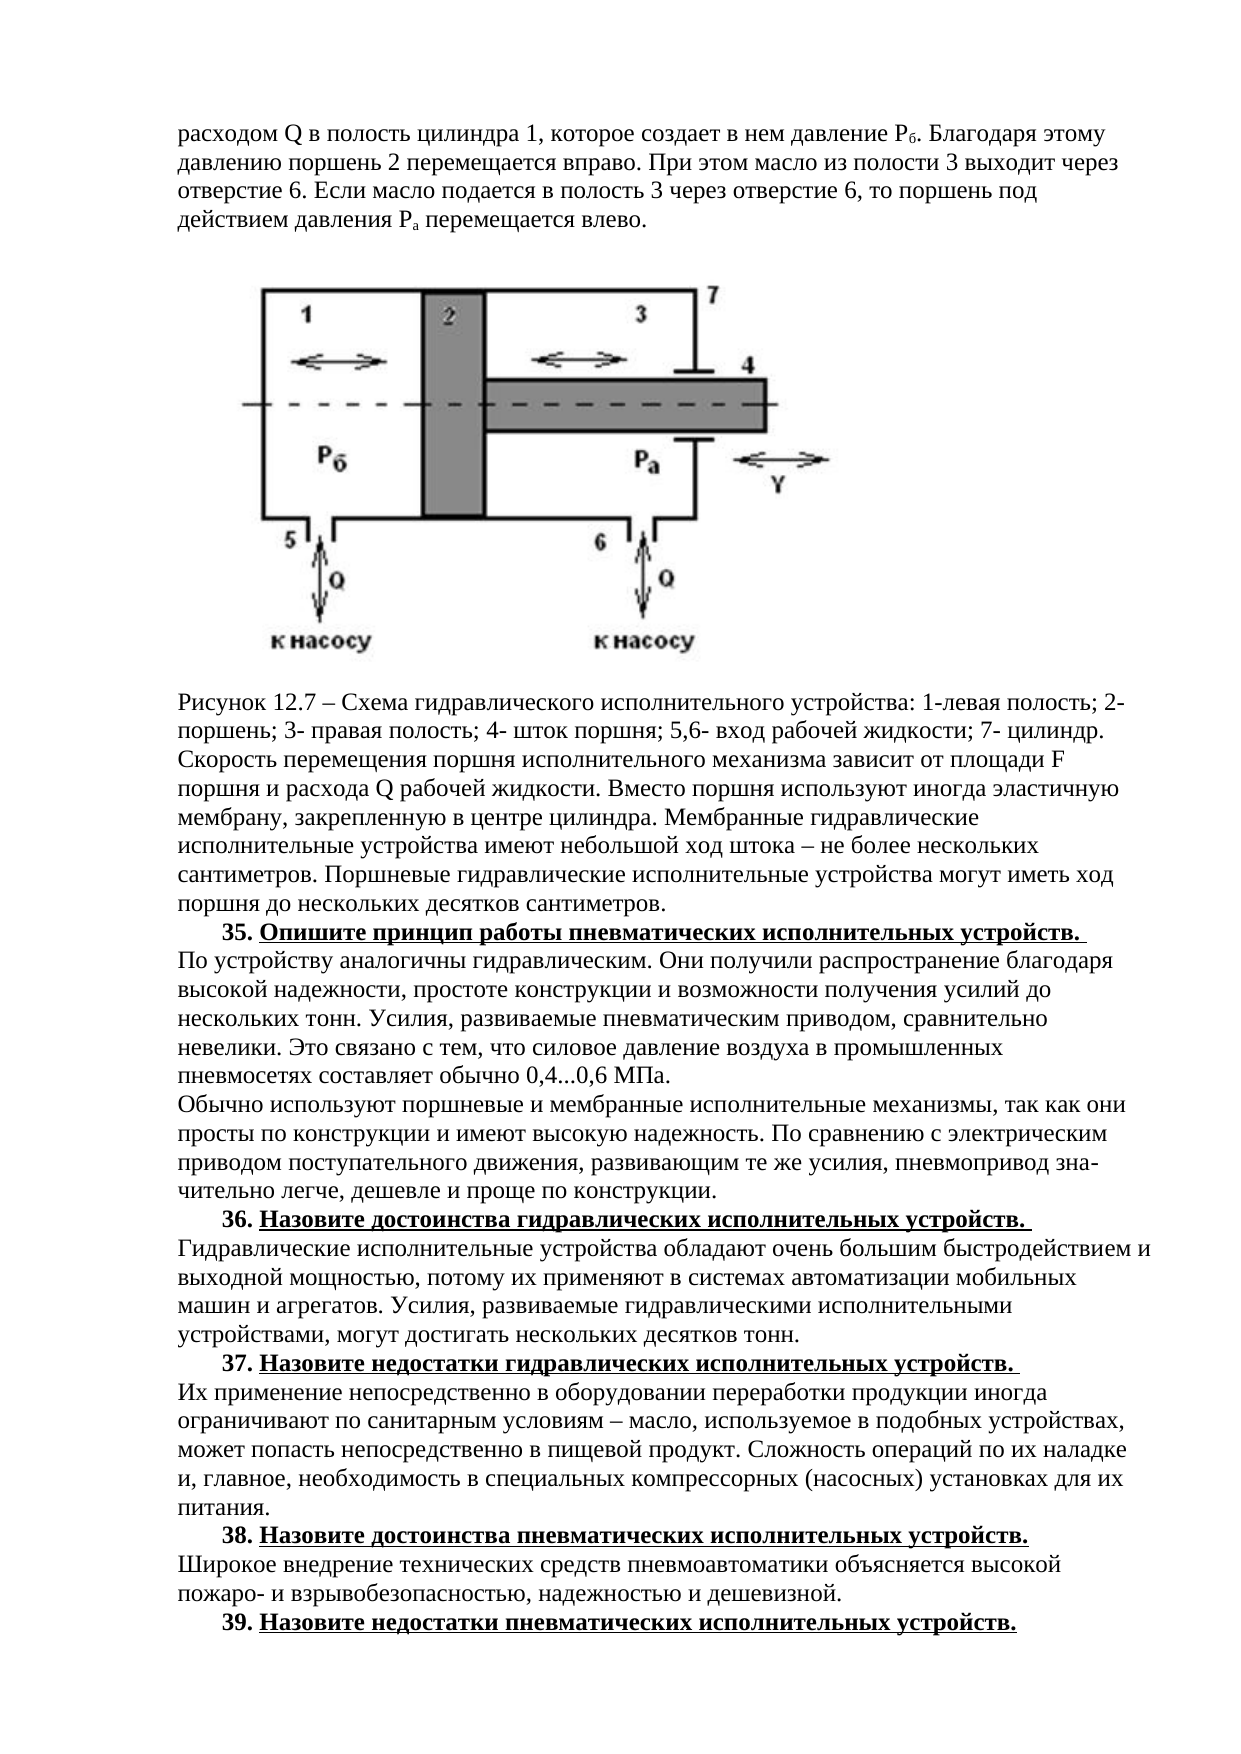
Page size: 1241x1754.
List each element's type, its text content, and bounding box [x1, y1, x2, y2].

text Их применение непосредственно в оборудовании переработки продукции иногда ограничивают по санитарным условиям – масло, используемое в подобных устройствах, может попасть непосредственно в пищевой продукт. Сложность операций по их наладке и, главное, необходимость в специальных компрессорных (насосных) установках для их питания. [177, 1377, 1128, 1521]
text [177, 118, 1128, 233]
text Обычно используют поршневые и мембранные исполнительные механизмы, так как они просты по конструкции и имеют высокую надежность. По сравнению с электрическим приводом поступательного движения, развивающим те же усилия, пневмопривод значительно легче, дешевле и проще по конструкции. [177, 1089, 1128, 1204]
list Назовите достоинства пневматических исполнительных устройств. [222, 1521, 1152, 1549]
text Широкое внедрение технических средств пневмоавтоматики объясняется высокой пожаро- и взрывобезопасностью, надежностью и дешевизной. [177, 1549, 1152, 1607]
list Опишите принцип работы пневматических исполнительных устройств. [222, 917, 1152, 946]
list Назовите недостатки гидравлических исполнительных устройств. [222, 1348, 1152, 1377]
list Назовите недостатки пневматических исполнительных устройств. [222, 1607, 1152, 1636]
text Скорость перемещения поршня исполнительного механизма зависит от площади F поршня и расхода Q рабочей жидкости. Вместо поршня используют иногда эластичную мембрану, закрепленную в центре цилиндра. Мембранные гидравлические исполнительные устройства имеют небольшой ход штока – не более нескольких сантиметров. Поршневые гидравлические исполнительные устройства могут иметь ход поршня до нескольких десятков сантиметров. [177, 744, 1128, 917]
picture [200, 261, 857, 687]
list Назовите достоинства гидравлических исполнительных устройств. [222, 1204, 1152, 1233]
text Рисунок 12.7 – Схема гидравлического исполнительного устройства: 1-левая полость; 2-поршень; 3- правая полость; 4- шток поршня; 5,6- вход рабочей жидкости; 7- цилиндр. [177, 687, 1128, 744]
text Гидравлические исполнительные устройства обладают очень большим быстродействием и выходной мощностью, потому их применяют в системах автоматизации мобильных машин и агрегатов. Усилия, развиваемые гидравлическими исполнительными устройствами, могут достигать нескольких десятков тонн. [177, 1233, 1152, 1348]
text По устройству аналогичны гидравлическим. Они получили распространение благодаря высокой надежности, простоте конструкции и возможности получения усилий до нескольких тонн. Усилия, развиваемые пневматическим приводом, сравнительно невелики. Это связано с тем, что силовое давление воздуха в промышленных пневмосетях составляет обычно 0,4...0,6 МПа. [177, 946, 1128, 1089]
